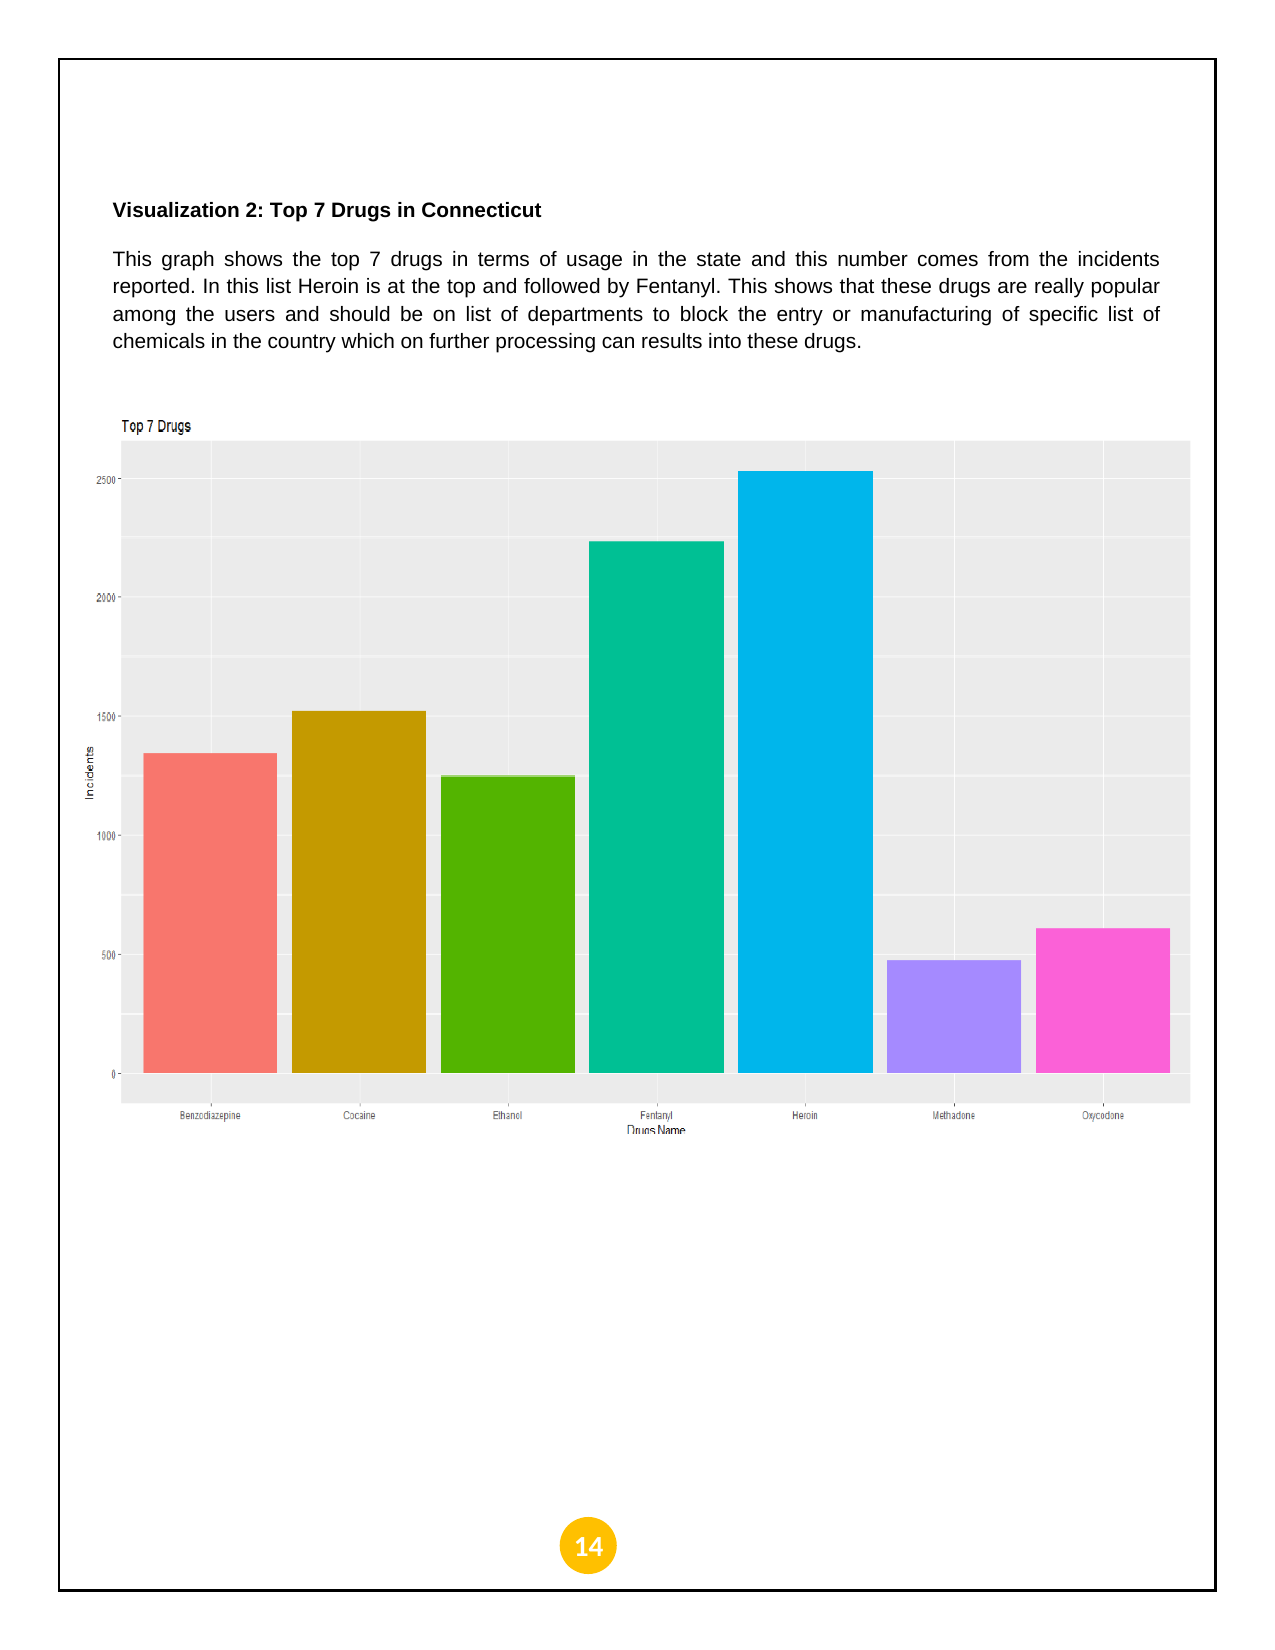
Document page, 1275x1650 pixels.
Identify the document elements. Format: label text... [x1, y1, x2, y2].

text This graph shows the top 7 drugs in terms of usage in the state and this number comes from the incidents reported. In this list Heroin is at the top and followed by Fentanyl. This shows that these drugs are really popular among the users and should be on list of departments to block the entry or manufacturing of specific list of chemicals in the country which on further processing can results into these drugs. [112, 247, 1162, 353]
picture [64, 413, 1191, 1134]
text Visualization 2: Top 7 Drugs in Connecticut [112, 198, 1162, 222]
